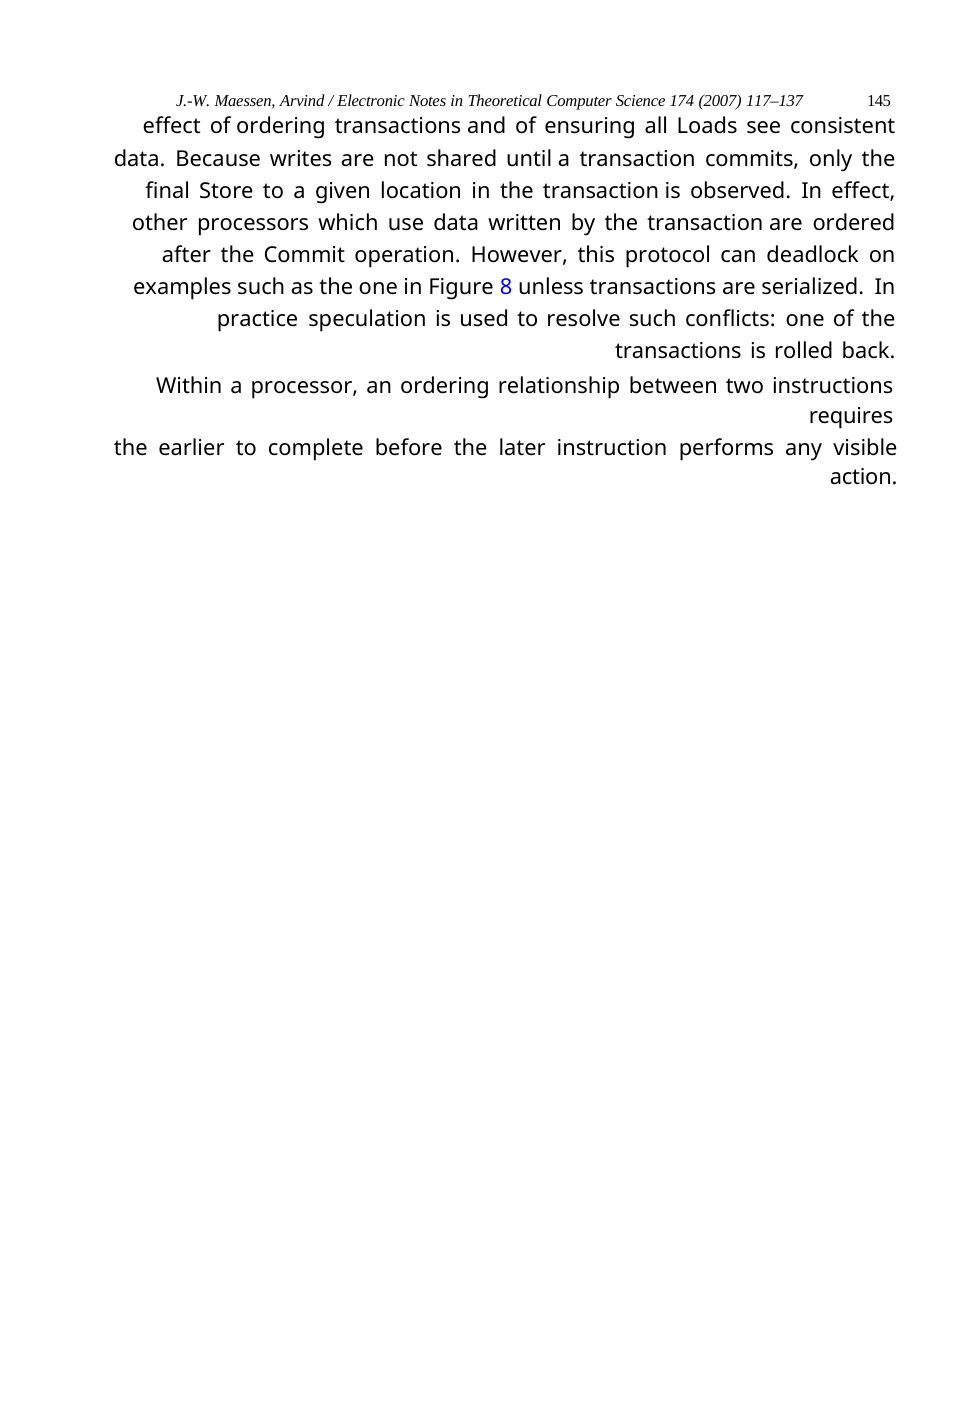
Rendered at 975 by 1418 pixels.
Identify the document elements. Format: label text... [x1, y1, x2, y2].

text Within a processor, an ordering relationship between two instructions requires [69, 370, 893, 429]
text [94, 110, 895, 365]
text the earlier to complete before the later instruction performs any visible action. [69, 432, 897, 491]
